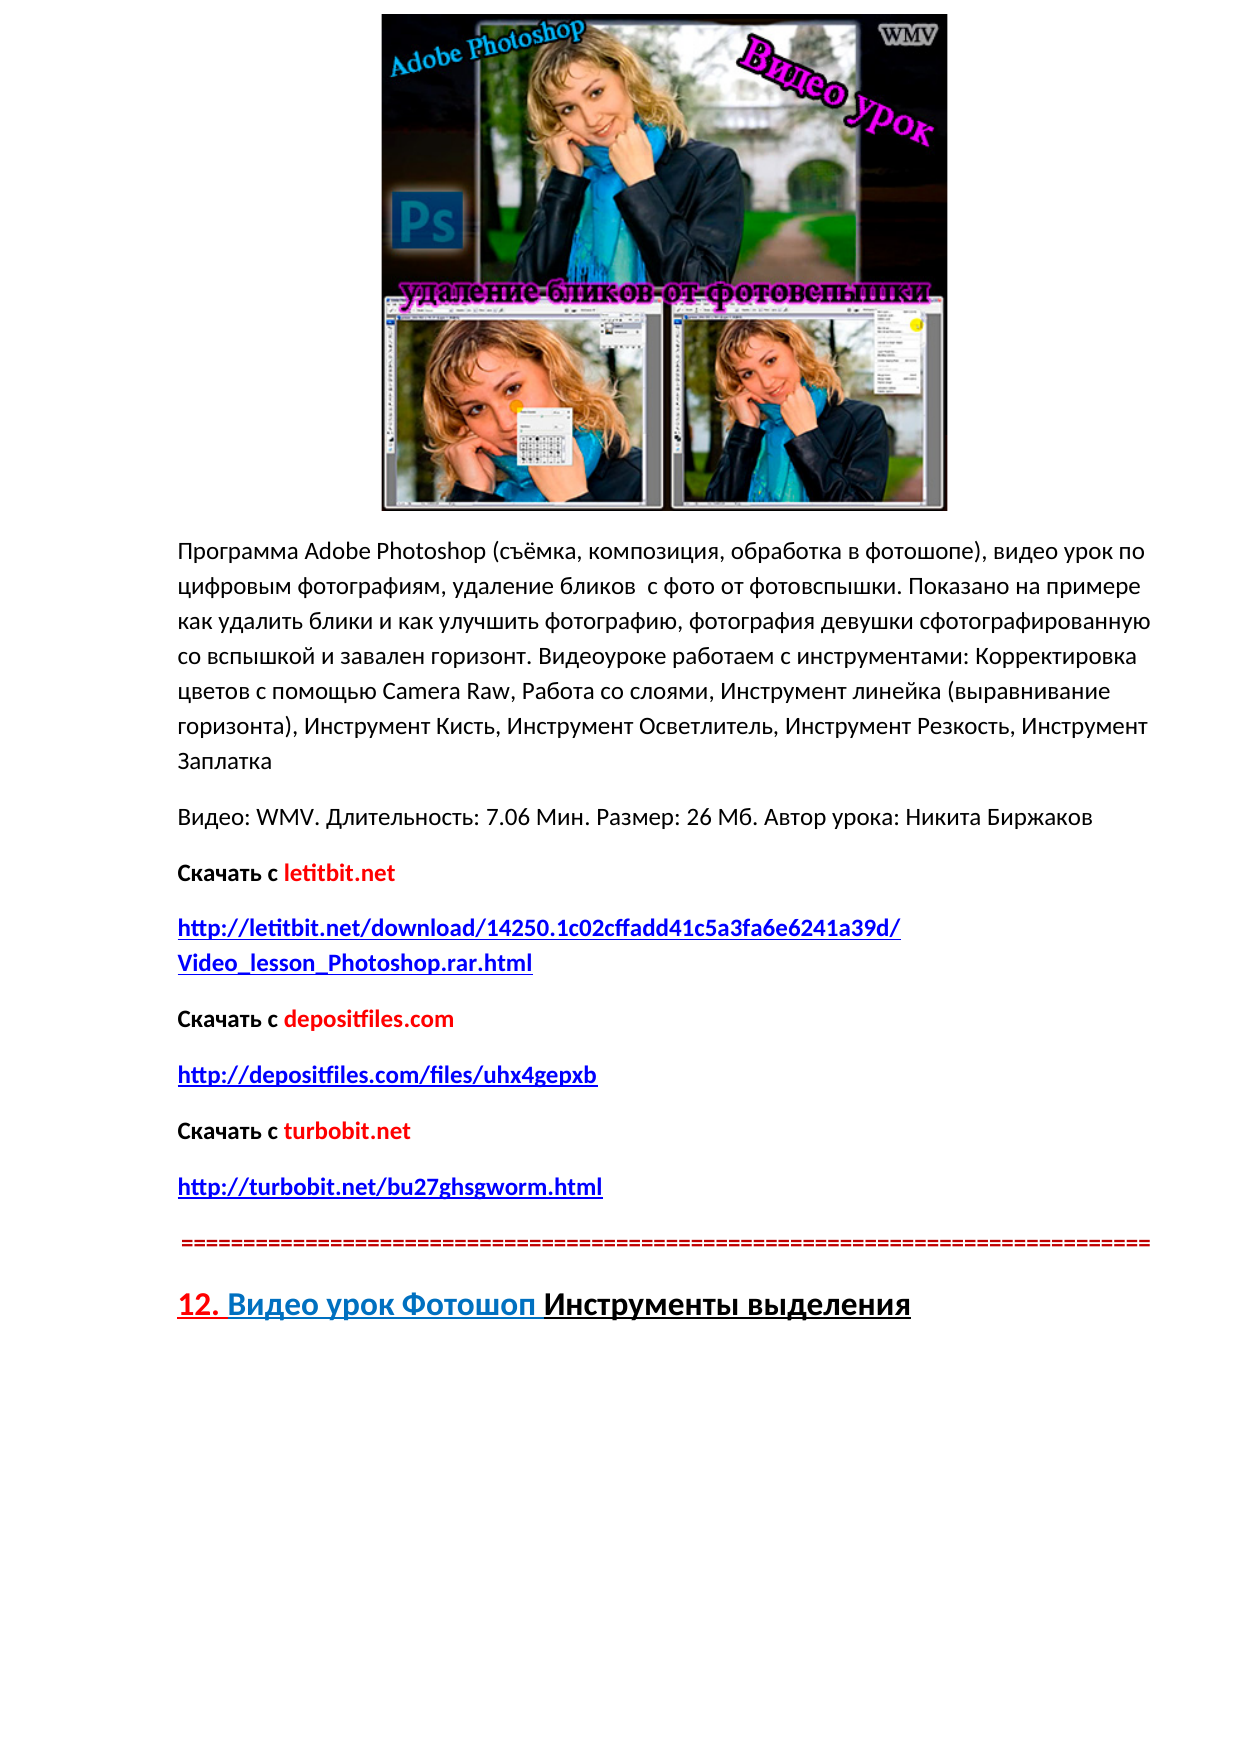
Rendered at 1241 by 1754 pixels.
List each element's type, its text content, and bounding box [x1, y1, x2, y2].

text Программа Adobe Photoshop (съёмка, композиция, обработка в фотошопе), видео урок по цифровым фотографиям, удаление бликов с фото от фотовспышки. Показано на примере как удалить блики и как улучшить фотографию, фотография девушки сфотографированную со вспышкой и завален горизонт. Видеоуроке работаем с инструментами: Корректировка цветов с помощью Camera Raw, Работа со слоями, Инструмент линейка (выравнивание горизонта), Инструмент Кисть, Инструмент Осветлитель, Инструмент Резкость, Инструмент Заплатка [177, 535, 1152, 776]
text 12. Видео урок Фотошоп Инструменты выделения [177, 1283, 1152, 1323]
text http://turbobit.net/bu27ghsgworm.html [177, 1171, 1152, 1201]
text http://letitbit.net/download/14250.1c02cffadd41c5a3fa6e6241a39d/Video_lesson_Photoshop.rar.html [177, 913, 1152, 978]
picture [381, 14, 948, 511]
text ============================================================================== [177, 1227, 1152, 1257]
text Скачать с depositfiles.com [177, 1003, 1152, 1034]
text http://depositfiles.com/files/uhx4gepxb [177, 1059, 1152, 1090]
text Скачать с turbobit.net [177, 1115, 1152, 1146]
text Видео: WMV. Длительность: 7.06 Мин. Размер: 26 Мб. Автор урока: Никита Биржаков [177, 801, 1152, 831]
text Скачать с letitbit.net [177, 857, 1152, 887]
